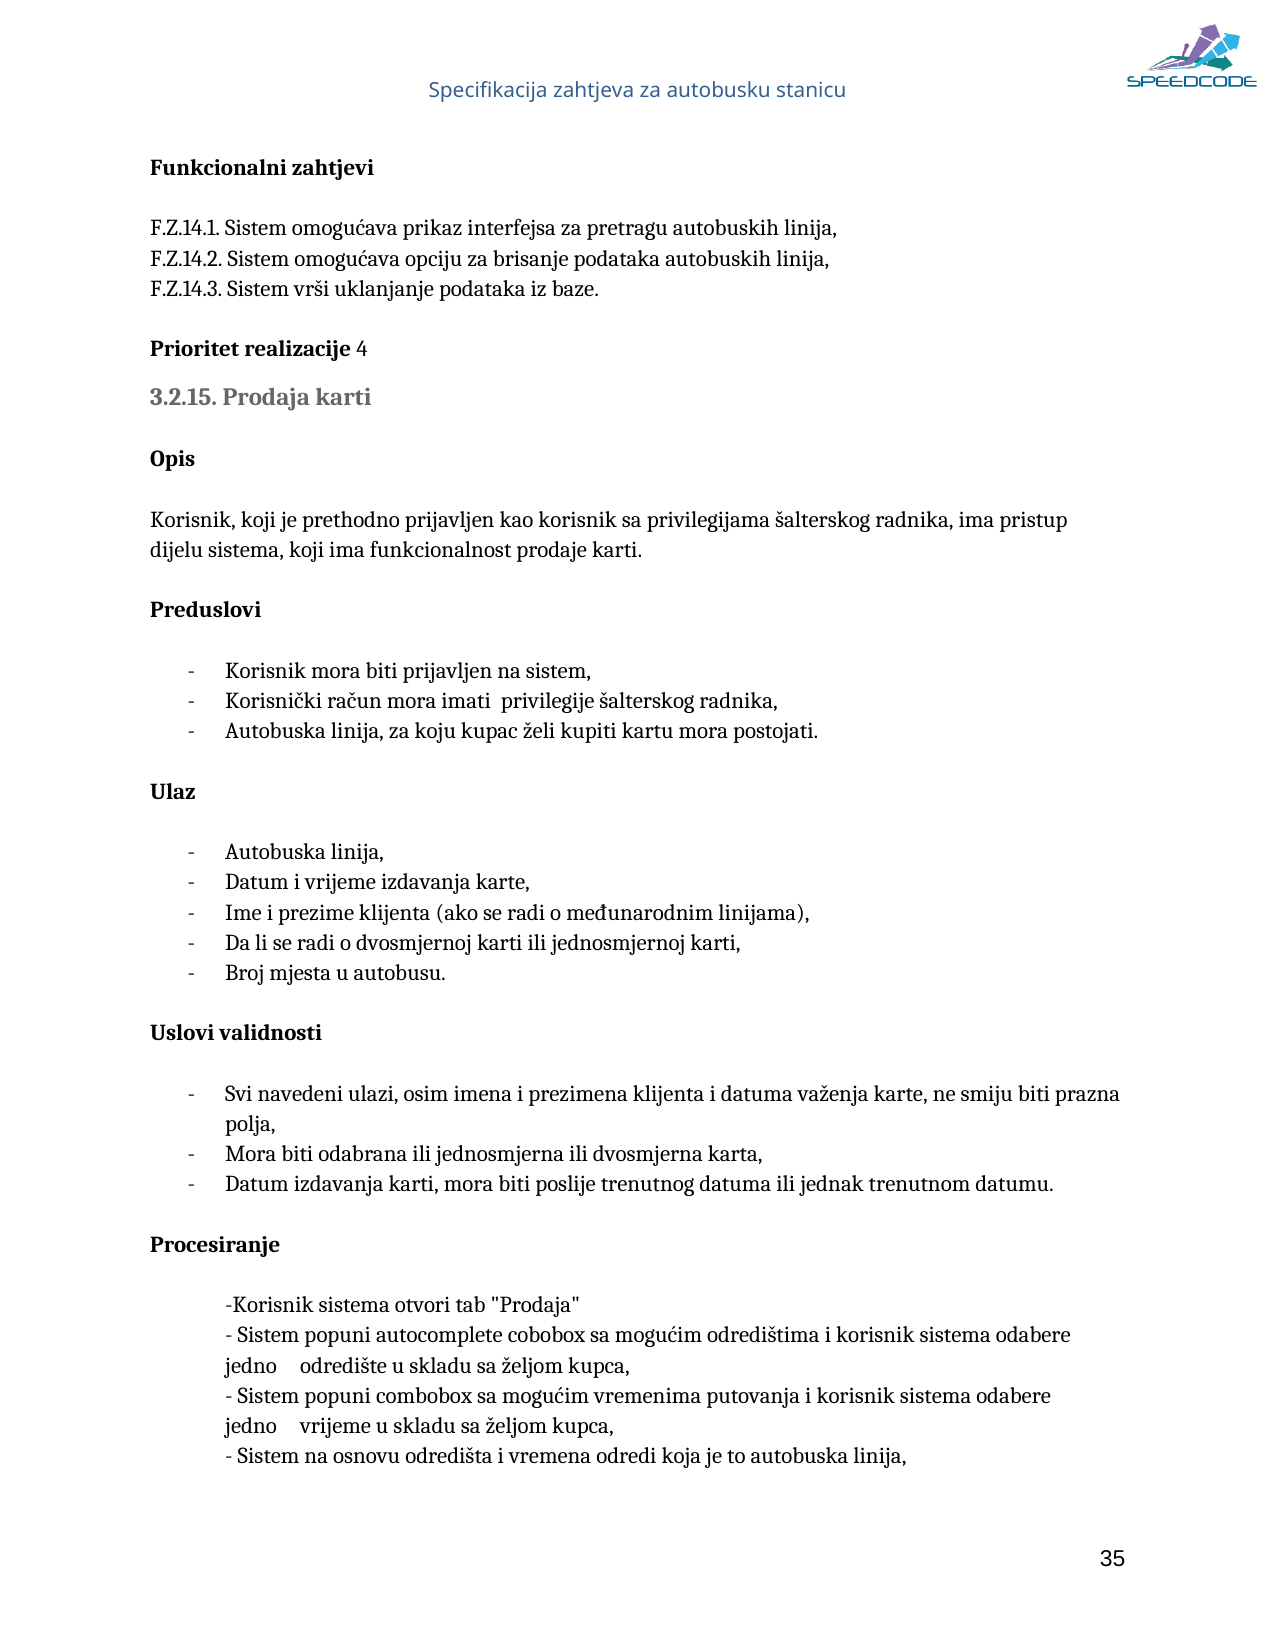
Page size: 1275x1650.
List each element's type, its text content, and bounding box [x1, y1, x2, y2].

text Procesiranje [150, 1232, 1125, 1258]
list Datum i vrijeme izdavanja karte, [187, 869, 1125, 895]
list Svi navedeni ulazi, osim imena i prezimena klijenta i datuma važenja karte, ne smiju biti prazna polja, [187, 1081, 1125, 1137]
list Datum izdavanja karti, mora biti poslije trenutnog datuma ili jednak trenutnom datumu. [187, 1171, 1125, 1197]
picture [1123, 18, 1263, 93]
text Preduslovi [150, 597, 1125, 623]
list Da li se radi o dvosmjernoj karti ili jednosmjernoj karti, [187, 929, 1125, 956]
text Korisnik, koji je prethodno prijavljen kao korisnik sa privilegijama šalterskog radnika, ima pristup dijelu sistema, koji ima funkcionalnost prodaje karti. [150, 507, 1125, 563]
text Ulaz [150, 778, 1125, 805]
text -Korisnik sistema otvori tab "Prodaja" [150, 1292, 1125, 1318]
list Korisnik mora biti prijavljen na sistem, [187, 658, 1125, 684]
text F.Z.14.2. Sistem omogućava opciju za brisanje podataka autobuskih linija, [112, 245, 1125, 272]
text - Sistem popuni combobox sa mogućim vremenima putovanja i korisnik sistema odabere jedno vrijeme u skladu sa željom kupca, [150, 1383, 1125, 1439]
list Mora biti odabrana ili jednosmjerna ili dvosmjerna karta, [187, 1141, 1125, 1167]
list Autobuska linija, [187, 839, 1125, 865]
subtitle 3.2.15. Prodaja karti [112, 383, 1125, 412]
text Prioritet realizacije 4 [112, 336, 1125, 362]
list Broj mjesta u autobusu. [187, 960, 1125, 986]
text Uslovi validnosti [150, 1020, 1125, 1046]
list Ime i prezime klijenta (ako se radi o međunarodnim linijama), [187, 899, 1125, 926]
text - Sistem popuni autocomplete cobobox sa mogućim odredištima i korisnik sistema odabere jedno odredište u skladu sa željom kupca, [150, 1322, 1125, 1379]
list Korisnički račun mora imati privilegije šalterskog radnika, [187, 688, 1125, 714]
text F.Z.14.3. Sistem vrši uklanjanje podataka iz baze. [112, 276, 1125, 302]
text F.Z.14.1. Sistem omogućava prikaz interfejsa za pretragu autobuskih linija, [112, 215, 1125, 242]
text Funkcionalni zahtjevi [112, 155, 1125, 181]
text Opis [150, 446, 1125, 472]
list Autobuska linija, za koju kupac želi kupiti kartu mora postojati. [187, 718, 1125, 744]
text - Sistem na osnovu odredišta i vremena odredi koja je to autobuska linija, [150, 1443, 1125, 1469]
